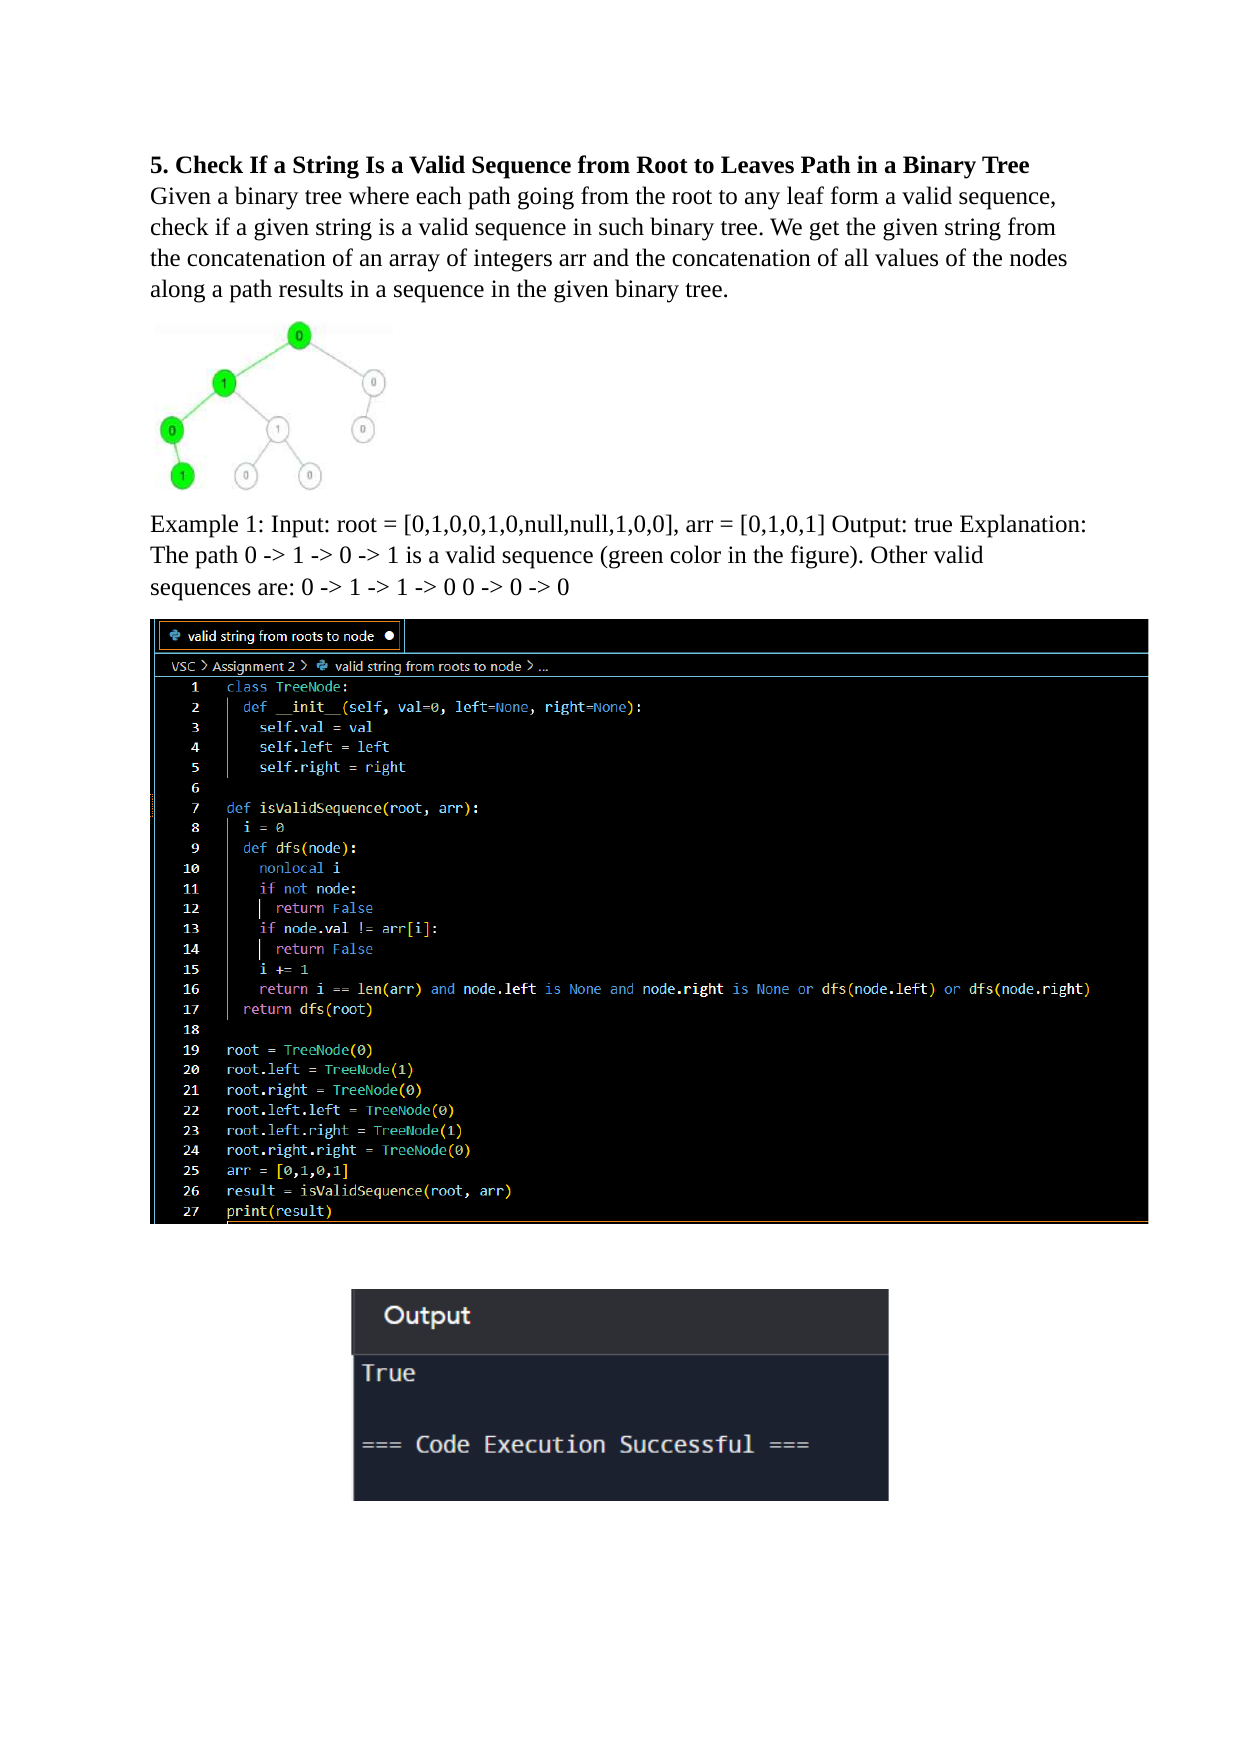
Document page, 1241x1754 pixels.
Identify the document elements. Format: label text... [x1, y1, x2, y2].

picture [150, 619, 1149, 1224]
text 5. Check If a String Is a Valid Sequence from Root to Leaves Path in a Binary Tree Given a binary tree where each path going from the root to any leaf form a valid sequence, check if a given string is a valid sequence in such binary tree. We get the given string from the concatenation of an array of integers arr and the concatenation of all values of the nodes along a path results in a sequence in the given binary tree. [150, 150, 1090, 303]
text Example 1: Input: root = [0,1,0,0,1,0,null,null,1,0,0], arr = [0,1,0,1] Output: true Explanation: The path 0 -> 1 -> 0 -> 1 is a valid sequence (green color in the figure). Other valid sequences are: 0 -> 1 -> 1 -> 0 0 -> 0 -> 0 [150, 509, 1090, 600]
picture [150, 321, 404, 491]
picture [351, 1289, 889, 1501]
